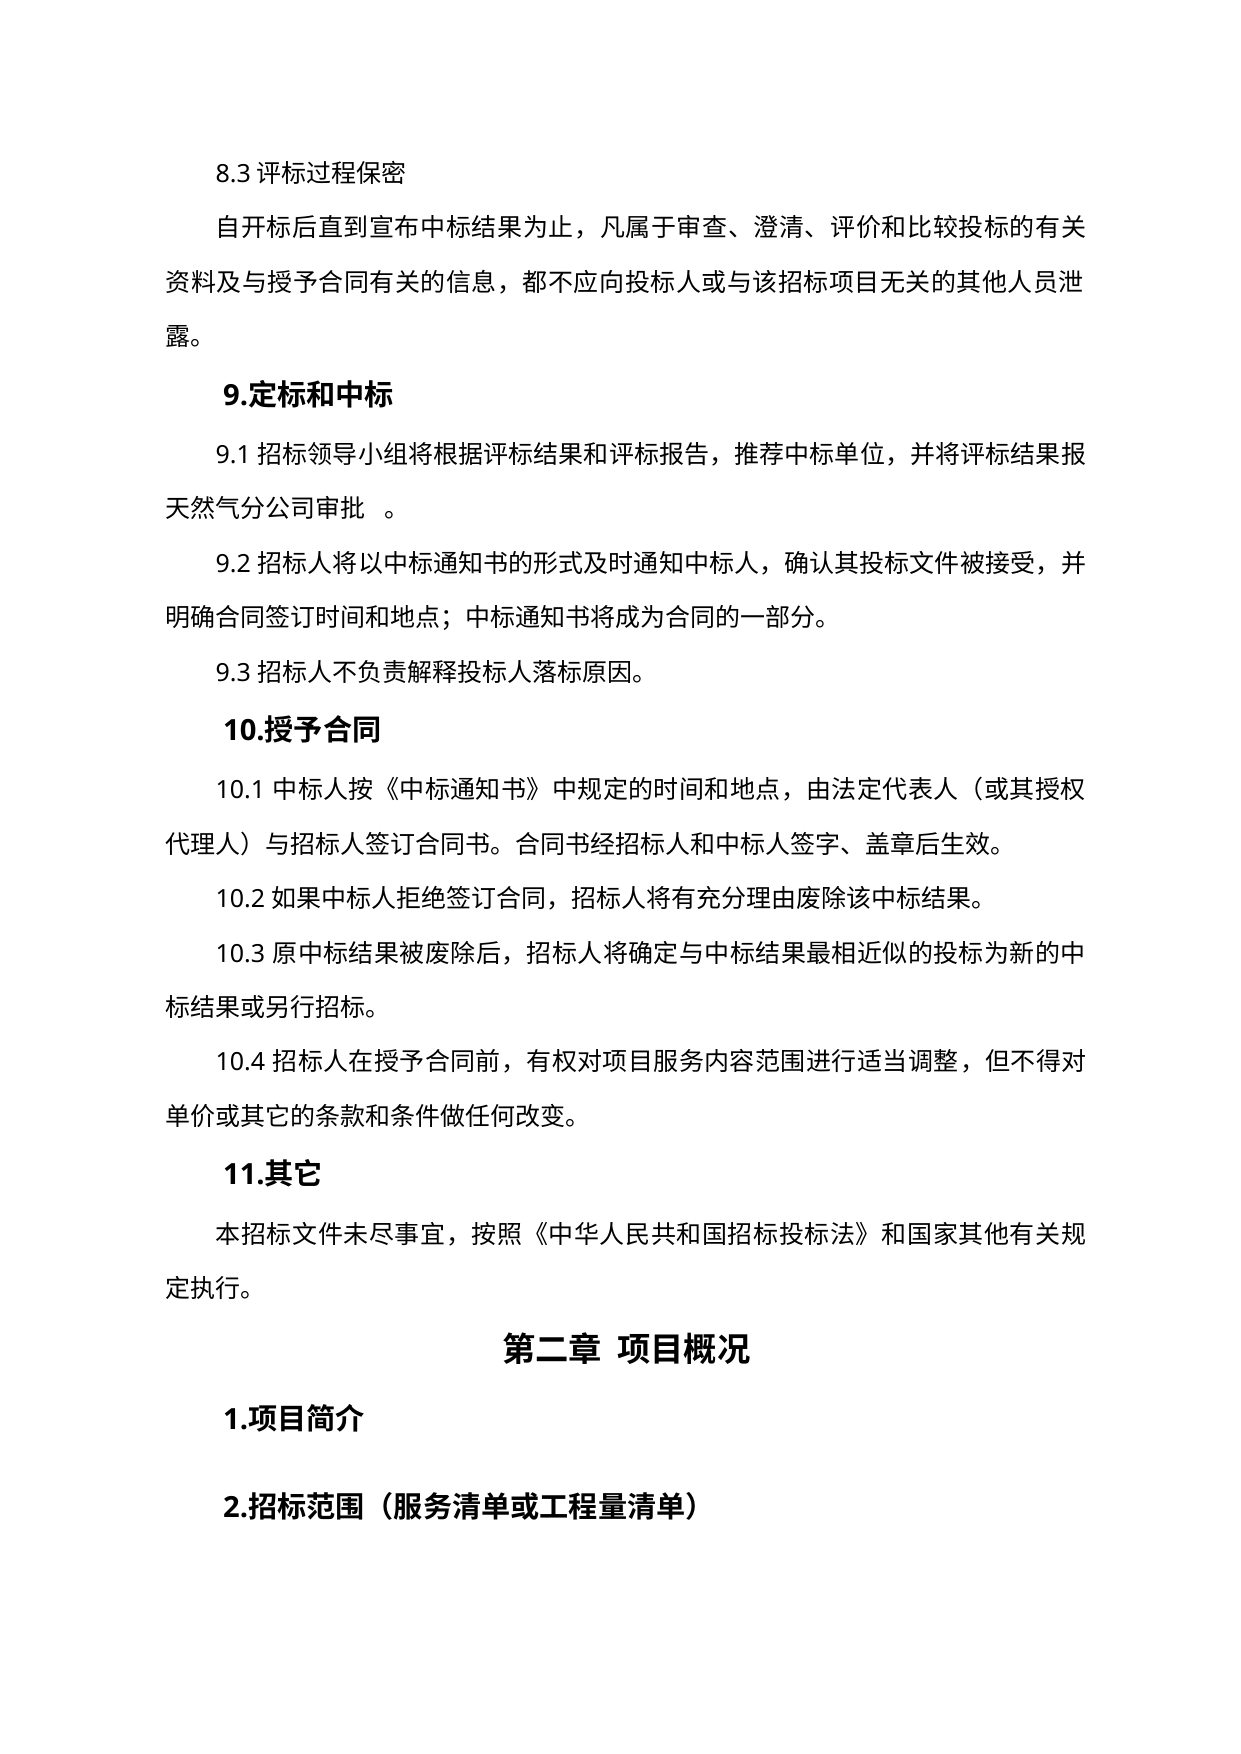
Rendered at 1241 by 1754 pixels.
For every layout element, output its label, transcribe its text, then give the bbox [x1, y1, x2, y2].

subtitle 2.招标范围（服务清单或工程量清单） [165, 1484, 1087, 1526]
text 9.1 招标领导小组将根据评标结果和评标报告，推荐中标单位，并将评标结果报天然气分公司审批 。 [165, 434, 1087, 525]
text 10.2 如果中标人拒绝签订合同，招标人将有充分理由废除该中标结果。 [165, 879, 1087, 915]
text 9.2 招标人将以中标通知书的形式及时通知中标人，确认其投标文件被接受，并明确合同签订时间和地点；中标通知书将成为合同的一部分。 [165, 543, 1087, 634]
text 9.3 招标人不负责解释投标人落标原因。 [165, 652, 1087, 688]
text 10.4 招标人在授予合同前，有权对项目服务内容范围进行适当调整，但不得对单价或其它的条款和条件做任何改变。 [165, 1042, 1087, 1132]
text 8.3评标过程保密 [165, 153, 1087, 190]
subtitle 9.定标和中标 [165, 371, 1087, 413]
text 10.1 中标人按《中标通知书》中规定的时间和地点，由法定代表人（或其授权代理人）与招标人签订合同书。合同书经招标人和中标人签字、盖章后生效。 [165, 770, 1087, 861]
subtitle 1.项目简介 [165, 1395, 1087, 1438]
subtitle 10.授予合同 [165, 706, 1087, 749]
subtitle 第二章 项目概况 [165, 1323, 1087, 1371]
subtitle 11.其它 [165, 1151, 1087, 1193]
text 10.3 原中标结果被废除后，招标人将确定与中标结果最相近似的投标为新的中标结果或另行招标。 [165, 933, 1087, 1024]
text 自开标后直到宣布中标结果为止，凡属于审查、澄清、评价和比较投标的有关资料及与授予合同有关的信息，都不应向投标人或与该招标项目无关的其他人员泄露。 [165, 208, 1087, 353]
text 本招标文件未尽事宜，按照《中华人民共和国招标投标法》和国家其他有关规定执行。 [165, 1214, 1087, 1305]
